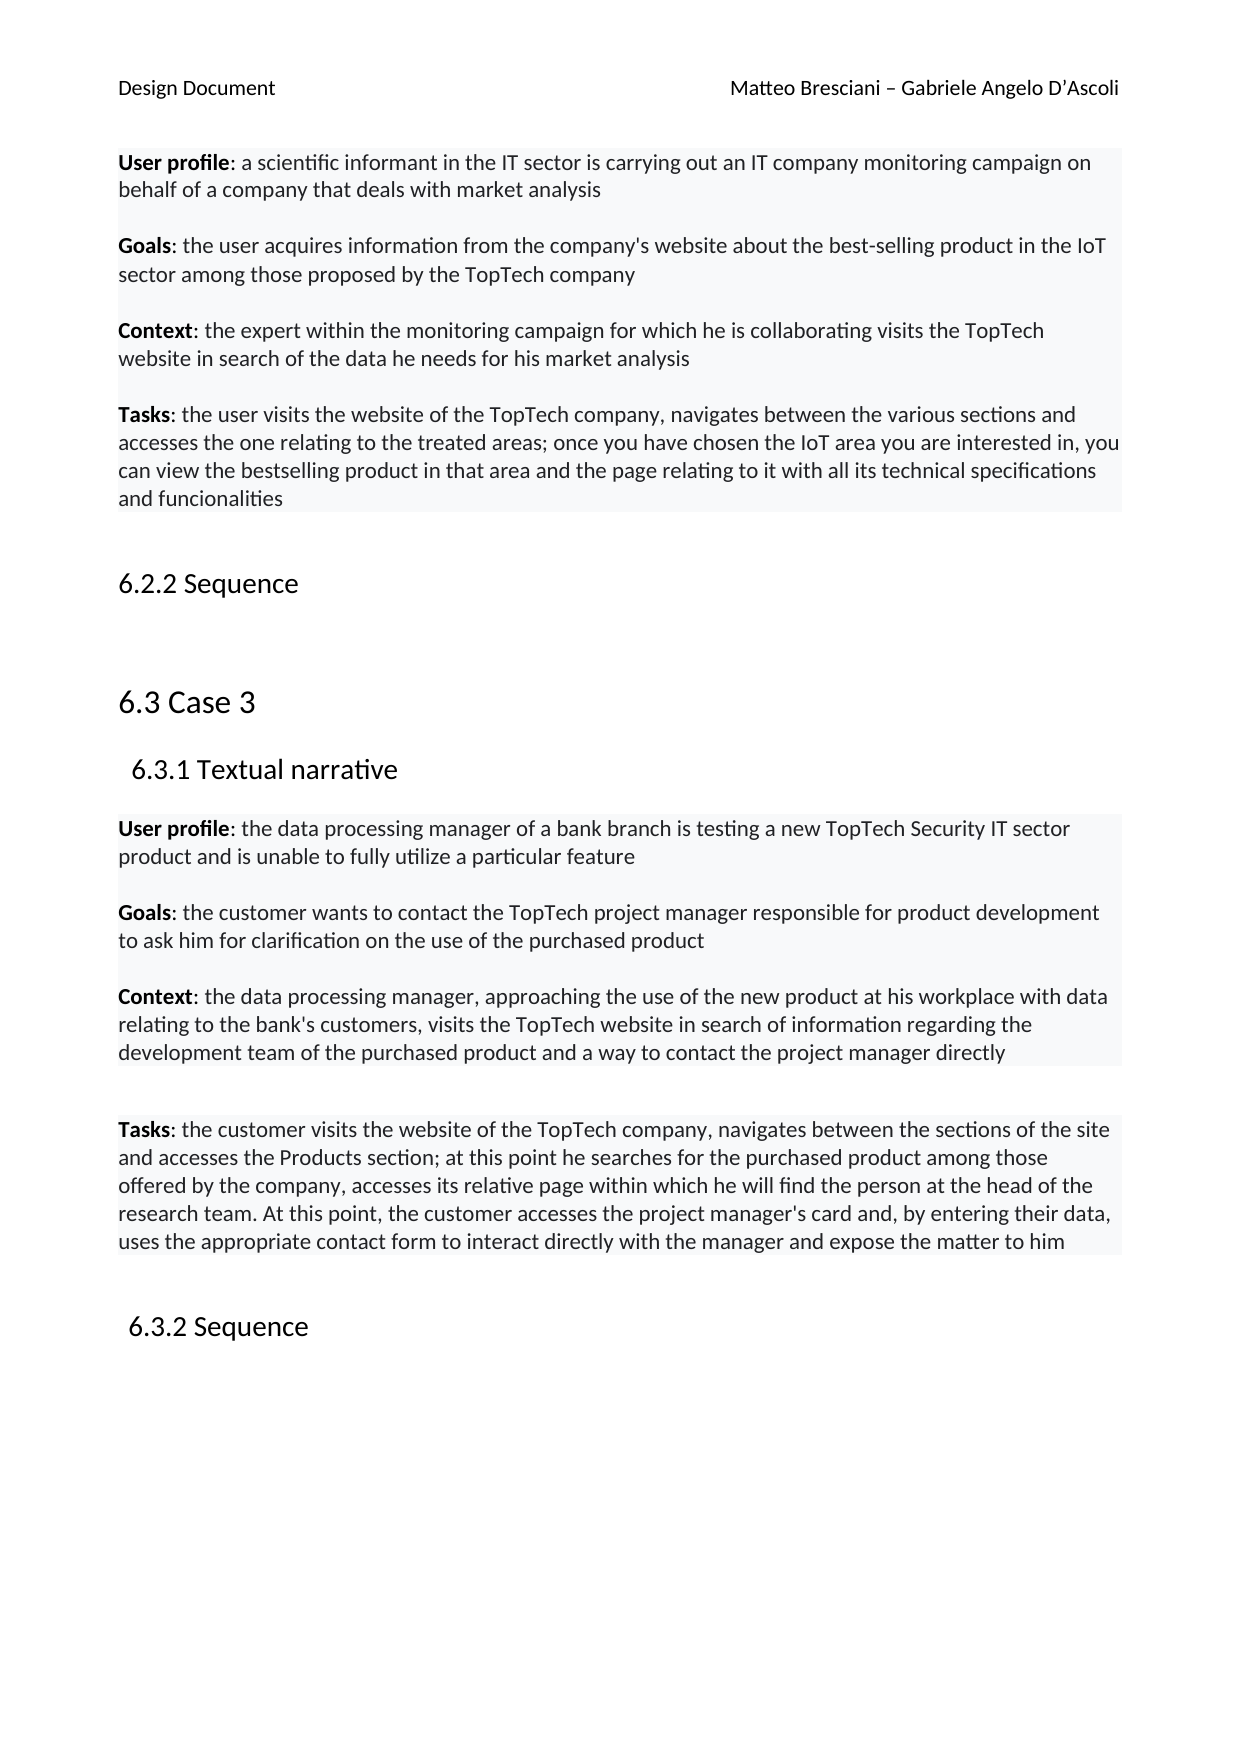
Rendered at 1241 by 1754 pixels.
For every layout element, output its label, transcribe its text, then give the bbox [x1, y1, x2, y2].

text 6.3.2 Sequence [118, 1308, 1122, 1344]
text Tasks: the user visits the website of the TopTech company, navigates between the various sections and accesses the one relating to the treated areas; once you have chosen the IoT area you are interested in, you can view the bestselling product in that area and the page relating to it with all its technical specifications and funcionalities [118, 400, 1122, 512]
text Context: the data processing manager, approaching the use of the new product at his workplace with data relating to the bank's customers, visits the TopTech website in search of information regarding the development team of the purchased product and a way to contact the project manager directly [118, 982, 1122, 1066]
text 6.2.2 Sequence [118, 565, 1122, 600]
text Goals: the customer wants to contact the TopTech project manager responsible for product development to ask him for clarification on the use of the purchased product [118, 898, 1122, 954]
text Tasks: the customer visits the website of the TopTech company, navigates between the sections of the site and accesses the Products section; at this point he searches for the purchased product among those offered by the company, accesses its relative page within which he will find the person at the head of the research team. At this point, the customer accesses the project manager's card and, by entering their data, uses the appropriate contact form to interact directly with the manager and expose the matter to him [118, 1115, 1122, 1255]
text Goals: the user acquires information from the company's website about the best-selling product in the IoT sector among those proposed by the TopTech company [118, 232, 1122, 288]
text Context: the expert within the monitoring campaign for which he is collaborating visits the TopTech website in search of the data he needs for his market analysis [118, 316, 1122, 372]
text User profile: the data processing manager of a bank branch is testing a new TopTech Security IT sector product and is unable to fully utilize a particular feature [118, 814, 1122, 870]
text 6.3.1 Textual narrative [118, 751, 1122, 786]
text 6.3 Case 3 [118, 681, 1122, 722]
